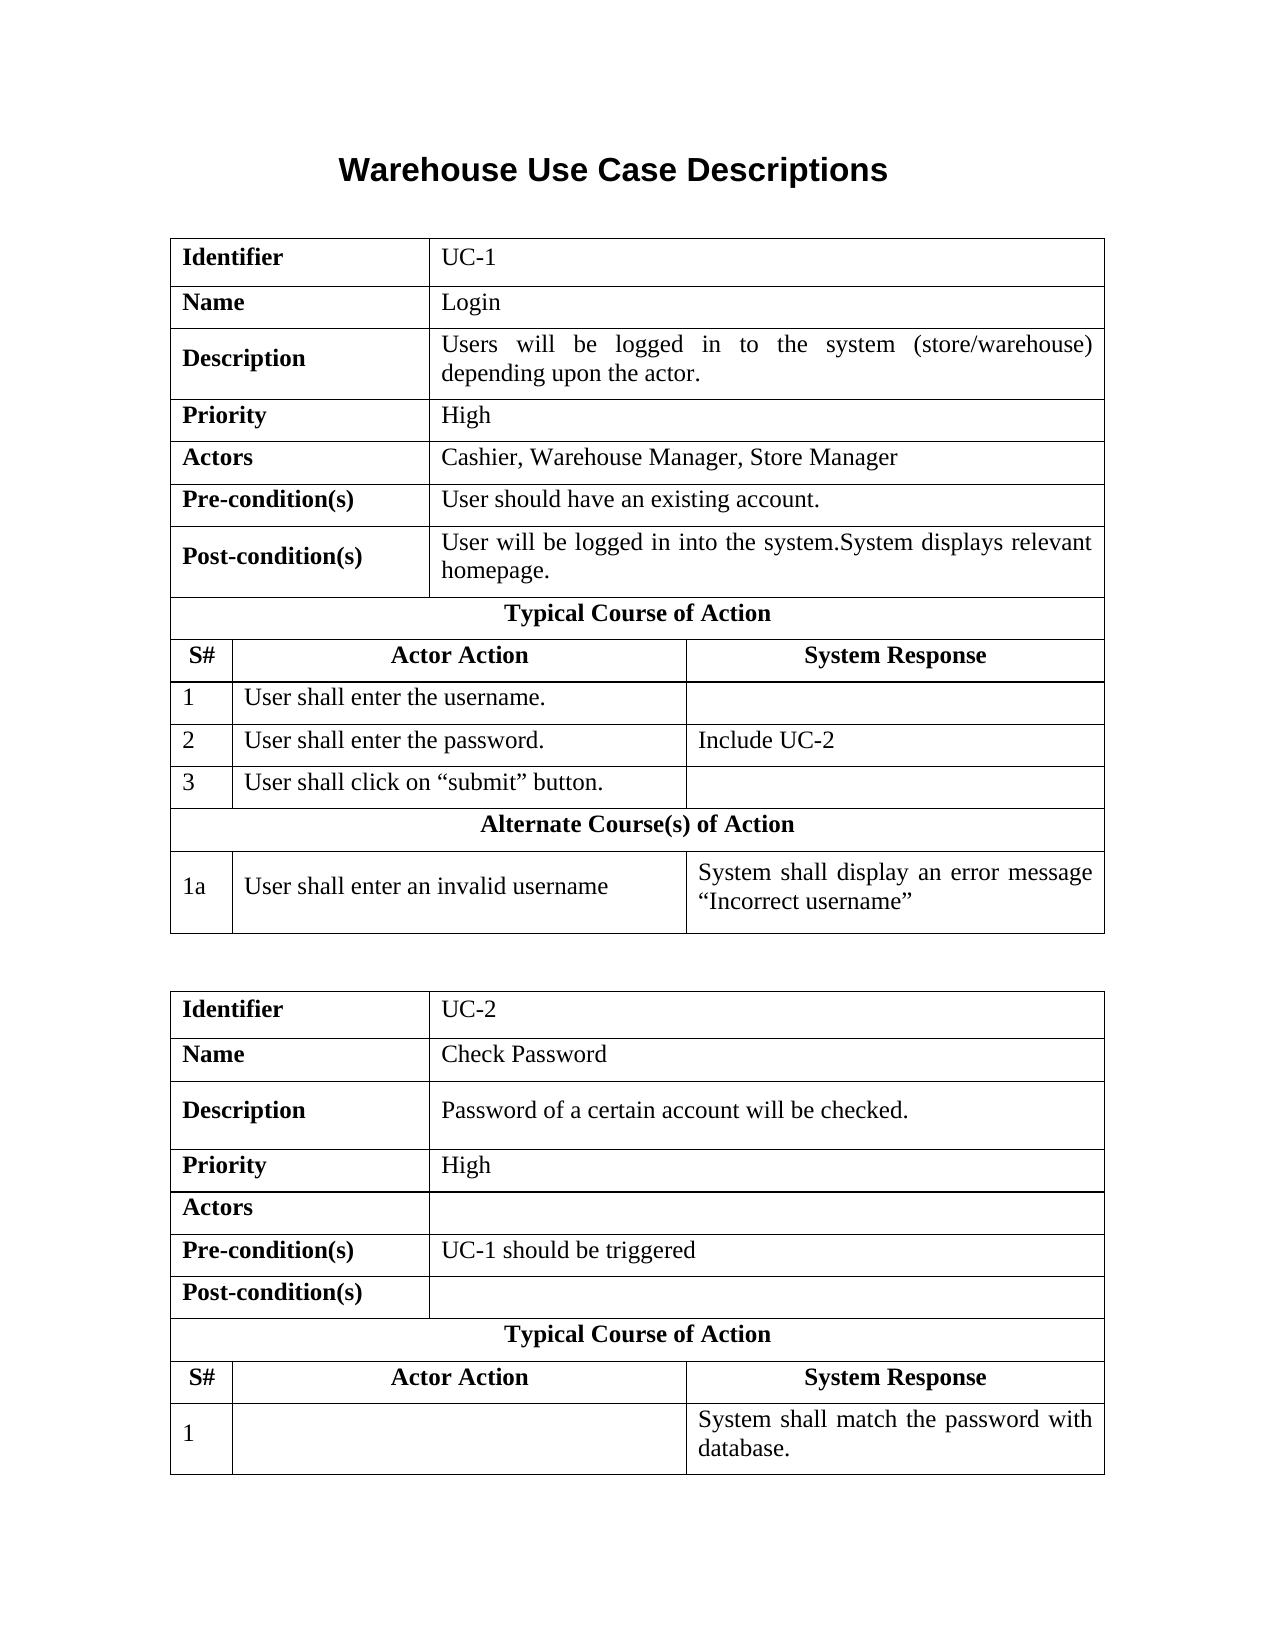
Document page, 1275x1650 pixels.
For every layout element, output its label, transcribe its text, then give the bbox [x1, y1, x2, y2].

table_cell High [430, 1150, 1104, 1191]
table_cell Check Password [430, 1039, 1104, 1081]
table_cell User shall enter the username. [233, 683, 686, 724]
table_cell Description [171, 1082, 429, 1149]
table_cell Actors [171, 442, 429, 483]
table_cell 1 [171, 683, 232, 724]
table_cell Actor Action [233, 1362, 686, 1403]
table_cell Password of a certain account will be checked. [430, 1082, 1104, 1149]
table_cell 3 [171, 767, 232, 808]
table_cell Cashier, Warehouse Manager, Store Manager [430, 442, 1104, 483]
table_cell [687, 683, 1104, 724]
table_cell Post-condition(s) [171, 1277, 429, 1318]
table_header UC-2 [430, 992, 1104, 1038]
table_cell Login [430, 287, 1104, 328]
table_cell S# [171, 1362, 232, 1403]
table_cell Priority [171, 1150, 429, 1191]
table_cell Include UC-2 [687, 725, 1104, 766]
table_header Identifier [171, 992, 429, 1038]
table_cell Priority [171, 400, 429, 441]
table_cell Alternate Course(s) of Action [171, 809, 1104, 851]
table_cell Actor Action [233, 640, 686, 681]
table_cell System shall display an error message “Incorrect username” [687, 852, 1104, 932]
table_cell Typical Course of Action [171, 598, 1104, 639]
table_cell High [430, 400, 1104, 441]
table_cell S# [171, 640, 232, 681]
table_cell 1 [171, 1404, 232, 1474]
table_cell Typical Course of Action [171, 1319, 1104, 1361]
table_cell System shall match the password with database. [687, 1404, 1104, 1474]
table_cell Actors [171, 1193, 429, 1234]
table_cell System Response [687, 640, 1104, 681]
table_cell System Response [687, 1362, 1104, 1403]
table_cell Users will be logged in to the system (store/warehouse) depending upon the actor. [430, 329, 1104, 399]
table_cell Post-condition(s) [171, 527, 429, 597]
table_cell Description [171, 329, 429, 399]
table_cell [430, 1277, 1104, 1318]
table_cell User shall click on “submit” button. [233, 767, 686, 808]
table_cell Name [171, 1039, 429, 1081]
table_cell Pre-condition(s) [171, 1235, 429, 1276]
table_cell 2 [171, 725, 232, 766]
table_cell Pre-condition(s) [171, 485, 429, 526]
table_header UC-1 [430, 239, 1104, 286]
table_cell [233, 1404, 686, 1474]
table_cell Name [171, 287, 429, 328]
text Warehouse Use Case Descriptions [150, 150, 1125, 188]
table_cell User shall enter an invalid username [233, 852, 686, 932]
table_cell User will be logged in into the system.System displays relevant homepage. [430, 527, 1104, 597]
table_cell [430, 1193, 1104, 1234]
table_cell User shall enter the password. [233, 725, 686, 766]
table_cell User should have an existing account. [430, 485, 1104, 526]
table_cell UC-1 should be triggered [430, 1235, 1104, 1276]
table_header Identifier [171, 239, 429, 286]
table_cell [687, 767, 1104, 808]
table_cell 1a [171, 852, 232, 932]
